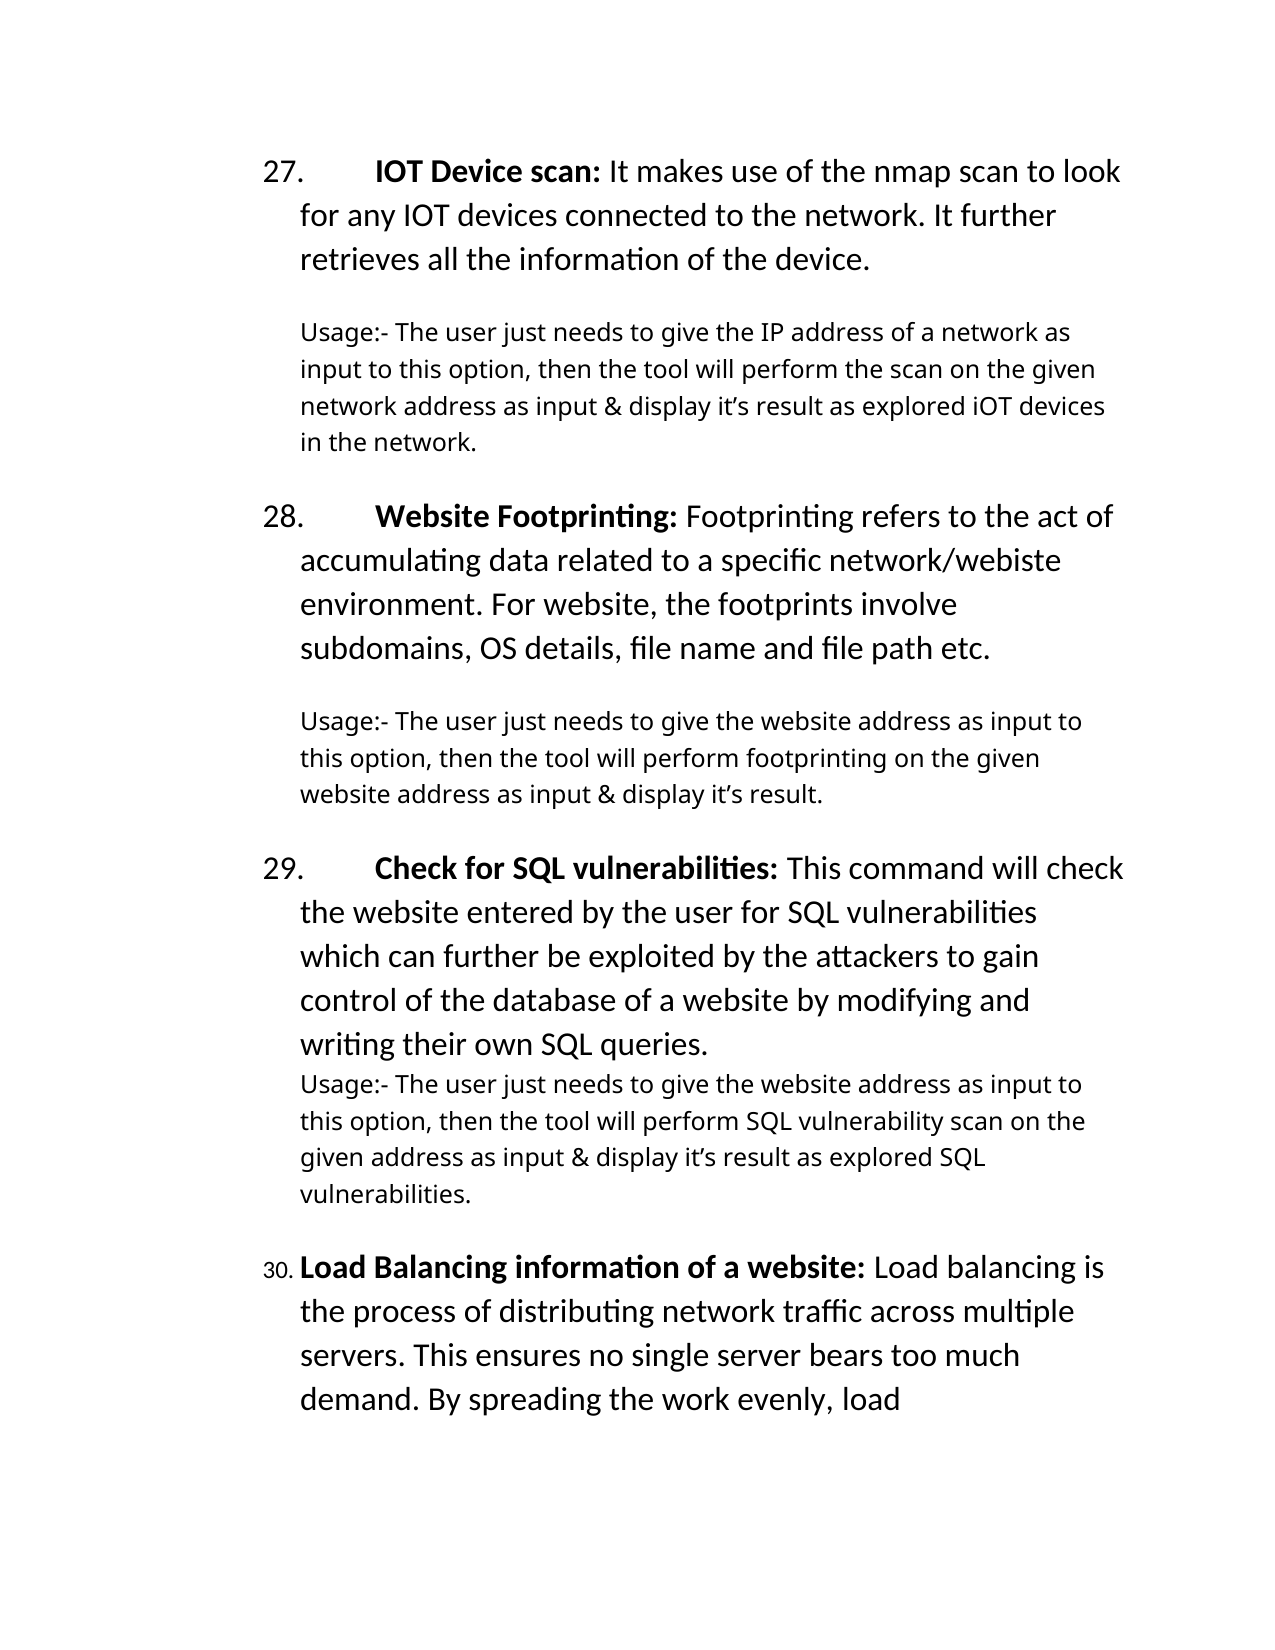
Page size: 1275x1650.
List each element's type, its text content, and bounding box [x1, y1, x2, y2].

list IOT Device scan: It makes use of the nmap scan to look for any IOT devices connected to the network. It further retrieves all the information of the device. [262, 150, 1125, 279]
list Website Footprinting: Footprinting refers to the act of accumulating data related to a specific network/webiste environment. For website, the footprints involve subdomains, OS details, file name and file path etc. [262, 495, 1125, 667]
list Usage:- The user just needs to give the website address as input to this option, then the tool will perform SQL vulnerability scan on the given address as input & display it’s result as explored SQL vulnerabilities. [300, 1067, 1125, 1211]
list Check for SQL vulnerabilities: This command will check the website entered by the user for SQL vulnerabilities which can further be exploited by the attackers to gain control of the database of a website by modifying and writing their own SQL queries. [262, 847, 1125, 1063]
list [262, 1247, 1125, 1419]
list Usage:- The user just needs to give the website address as input to this option, then the tool will perform footprinting on the given website address as input & display it’s result. [300, 703, 1125, 811]
list Usage:- The user just needs to give the IP address of a network as input to this option, then the tool will perform the scan on the given network address as input & display it’s result as explored iOT devices in the network. [300, 315, 1125, 459]
